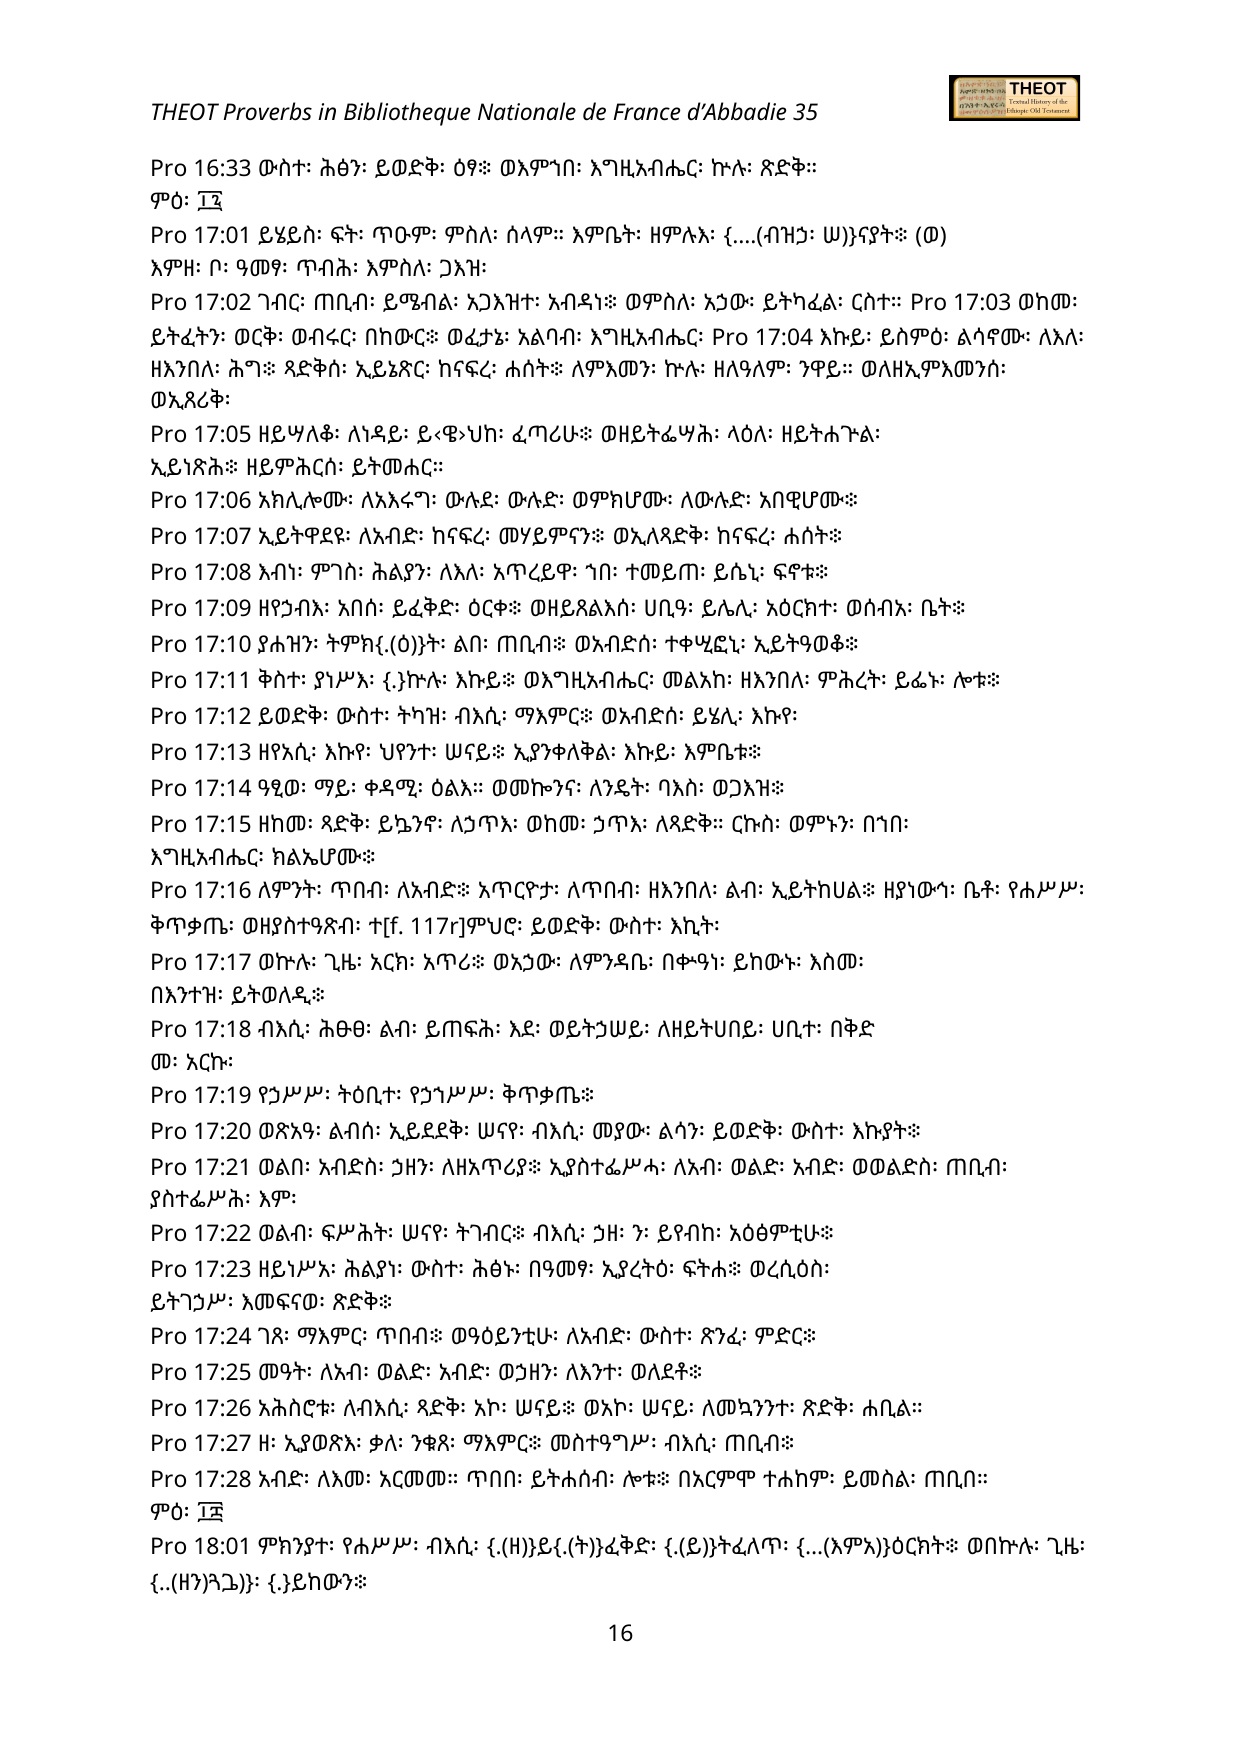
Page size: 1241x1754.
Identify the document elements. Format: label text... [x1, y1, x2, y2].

text ኢይነጽሕ፨ ዘይምሕርሰ፡ ይትመሐር። [150, 454, 1090, 480]
text Pro 17:02 ገብር፡ ጠቢብ፡ ይሜብል፡ አጋእዝተ፡ አብዳነ፨ ወምስለ፡ አኃው፡ ይትካፈል፡ ርስተ። Pro 17:03 ወከመ፡ ይትፈትን፡ ወርቅ፡ ወብሩር፡ በከውር፨ ወፈታኔ፡ አልባብ፡ እግዚአብሔር፡ Pro 17:04 እኩይ፡ ይስምዕ፡ ልሳኖሙ፡ ለእለ፡ ዘእንበለ፡ ሕግ፨ ጻድቅሰ፡ ኢይኔጽር፡ ከናፍረ፡ ሐሰት፨ ለምእመን፡ ኵሉ፡ ዘለዓለም፡ ንዋይ። ወለዘኢምእመንሰ፡ ወኢጸሪቅ፡ [150, 285, 1090, 414]
text Pro 17:13 ዘየአሲ፡ እኩየ፡ ህየንተ፡ ሠናይ፨ ኢያንቀለቅል፡ እኩይ፡ እምቤቱ፨ [150, 736, 1090, 767]
text Pro 17:14 ዓፂወ፡ ማይ፡ ቀዳሚ፡ ዕልእ። ወመኰንና፡ ለንዴት፡ ባእስ፡ ወጋእዝ፨ [150, 772, 1090, 803]
text Pro 17:08 እብነ፡ ምገስ፡ ሕልያን፡ ለእለ፡ አጥረይዋ፡ ኀበ፡ ተመይጠ፡ ይሴኒ፡ ፍኖቱ፨ [150, 556, 1090, 587]
text ምዕ፡ ፲፰ [150, 1499, 1090, 1526]
text Pro 17:17 ወኵሉ፡ ጊዜ፡ አርክ፡ አጥሪ፨ ወአኃው፡ ለምንዳቤ፡ በቍዓነ፡ ይከውኑ፡ እስመ፡ [150, 946, 1090, 977]
text Pro 17:09 ዘየኃብእ፡ አበሰ፡ ይፈቅድ፡ ዕርቀ፨ ወዘይጸልእሰ፡ ሀቢዓ፡ ይሌሊ፡ አዕርክተ፡ ወሰብአ፡ ቤት፨ [150, 592, 1090, 623]
text Pro 17:05 ዘይሣለቆ፡ ለነዳይ፡ ይ‹ዌ›ህከ፡ ፈጣሪሁ፨ ወዘይትፌሣሕ፡ ላዕለ፡ ዘይትሐጕል፡ [150, 418, 1090, 449]
text Pro 17:23 ዘይነሥአ፡ ሕልያነ፡ ውስተ፡ ሕፅኑ፡ በዓመፃ፡ ኢያረትዕ፡ ፍትሐ፨ ወረሲዕስ፡ [150, 1253, 1090, 1284]
text ምዕ፡ ፲፯ [150, 188, 1090, 215]
text Pro 17:28 አብድ፡ ለእመ፡ አርመመ። ጥበበ፡ ይትሐሰብ፡ ሎቱ፨ በአርምሞ ተሐከም፡ ይመስል፡ ጠቢበ። [150, 1463, 1090, 1494]
text Pro 17:20 ወጽአዓ፡ ልብሰ፡ ኢይደደቅ፡ ሠናየ፡ ብእሲ፡ መያው፡ ልሳን፡ ይወድቅ፡ ውስተ፡ እኩያት፨ [150, 1115, 1090, 1147]
text Pro 17:27 ዘ፡ ኢያወጽእ፡ ቃለ፡ ንቁጸ፡ ማእምር፨ መስተዓግሥ፡ ብእሲ፡ ጠቢብ፨ [150, 1427, 1090, 1459]
text ይትገኃሥ፡ እመፍናወ፡ ጽድቅ፨ [150, 1289, 1090, 1316]
text Pro 17:19 የኃሥሥ፡ ትዕቢተ፡ የኃኀሥሥ፡ ቅጥቃጤ፨ [150, 1079, 1090, 1111]
text መ፡ አርኩ፡ [150, 1049, 1090, 1075]
text Pro 17:22 ወልብ፡ ፍሥሕት፡ ሠናየ፡ ትገብር፨ ብእሲ፡ ኃዘ፡ ን፡ ይየብከ፡ አዕፅምቲሁ፨ [150, 1217, 1090, 1248]
text Pro 17:16 ለምንት፡ ጥበብ፡ ለአብድ፨ አጥርዮታ፡ ለጥበብ፡ ዘእንበለ፡ ልብ፡ ኢይትከሀል፨ ዘያነውኅ፡ ቤቶ፡ የሐሥሥ፡ ቅጥቃጤ፡ ወዘያስተዓጽብ፡ ተ[f. 117r]ምህሮ፡ ይወድቅ፡ ውስተ፡ እኪት፡ [150, 874, 1090, 942]
text Pro 17:15 ዘከመ፡ ጻድቅ፡ ይኴንኖ፡ ለኃጥእ፡ ወከመ፡ ኃጥእ፡ ለጻድቅ። ርኩስ፡ ወምኑን፡ በኀበ፡ [150, 808, 1090, 839]
text Pro 17:11 ቅስተ፡ ያነሥእ፡ {.}ኵሉ፡ እኩይ፨ ወእግዚአብሔር፡ መልአከ፡ ዘእንበለ፡ ምሕረት፡ ይፌኑ፡ ሎቱ፨ [150, 664, 1090, 695]
text Pro 17:26 አሕስሮቱ፡ ለብእሲ፡ ጻድቅ፡ አኮ፡ ሠናይ፨ ወአኮ፡ ሠናይ፡ ለመኳንንተ፡ ጽድቅ፡ ሐቢል። [150, 1391, 1090, 1423]
text Pro 18:01 ምክንያተ፡ የሐሥሥ፡ ብእሲ፡ {.(ዘ)}ይ{.(ት)}ፈቅድ፡ {.(ይ)}ትፈለጥ፡ {…(እምአ)}ዕርክት፨ ወበኵሉ፡ ጊዜ፡ {..(ዘን)ጓጔ)}፡ {.}ይከውን፨ [150, 1530, 1090, 1597]
text Pro 17:12 ይወድቅ፡ ውስተ፡ ትካዝ፡ ብእሲ፡ ማእምር፨ ወአብድሰ፡ ይሄሊ፡ እኩየ፡ [150, 700, 1090, 731]
text Pro 17:01 ይሄይስ፡ ፍት፡ ጥዑም፡ ምስለ፡ ሰላም። እምቤት፡ ዘምሉእ፡ {….(ብዝኃ፡ ሠ)}ናያት፨ (ወ) [150, 219, 1090, 250]
text Pro 17:06 አክሊሎሙ፡ ለአእሩግ፡ ውሉደ፡ ውሉድ፡ ወምክሆሙ፡ ለውሉድ፡ አበዊሆሙ፨ [150, 484, 1090, 516]
text Pro 17:10 ያሐዝን፡ ትምክ{.(ዕ)}ት፡ ልበ፡ ጠቢብ፨ ወአብድሰ፡ ተቀሢፎኒ፡ ኢይትዓወቆ፨ [150, 628, 1090, 659]
picture [949, 75, 1081, 121]
text Pro 17:21 ወልበ፡ አብድስ፡ ኃዘን፡ ለዘአጥሪያ፨ ኢያስተፌሥሓ፡ ለአብ፡ ወልድ፡ አብድ፡ ወወልድስ፡ ጠቢብ፡ ያስተፌሥሕ፡ እም፡ [150, 1151, 1090, 1213]
text እምዘ፡ ቦ፡ ዓመፃ፡ ጥብሕ፡ እምስለ፡ ጋእዝ፡ [150, 255, 1090, 281]
text Pro 17:25 መዓት፡ ለአብ፡ ወልድ፡ አብድ፡ ወኃዘን፡ ለእንተ፡ ወለደቶ፨ [150, 1356, 1090, 1387]
text እግዚአብሔር፡ ክልኤሆሙ፨ [150, 844, 1090, 870]
text Pro 17:18 ብእሲ፡ ሕፁፀ፡ ልብ፡ ይጠፍሕ፡ እደ፡ ወይትኃሠይ፡ ለዘይትሀበይ፡ ሀቢተ፡ በቅድ [150, 1013, 1090, 1044]
text በእንተዝ፡ ይትወለዲ፨ [150, 982, 1090, 1009]
text Pro 17:24 ገጸ፡ ማእምር፡ ጥበብ፨ ወዓዕይንቲሁ፡ ለአብድ፡ ውስተ፡ ጽንፈ፡ ምድር፨ [150, 1319, 1090, 1351]
text Pro 16:33 ውስተ፡ ሕፅን፡ ይወድቅ፡ ዕፃ፨ ወእምኀበ፡ እግዚአብሔር፡ ኵሉ፡ ጽድቅ። [150, 152, 1090, 183]
text Pro 17:07 ኢይትዋደዩ፡ ለአብድ፡ ከናፍረ፡ መሃይምናን፨ ወኢለጻድቅ፡ ከናፍረ፡ ሐሰት፨ [150, 520, 1090, 552]
